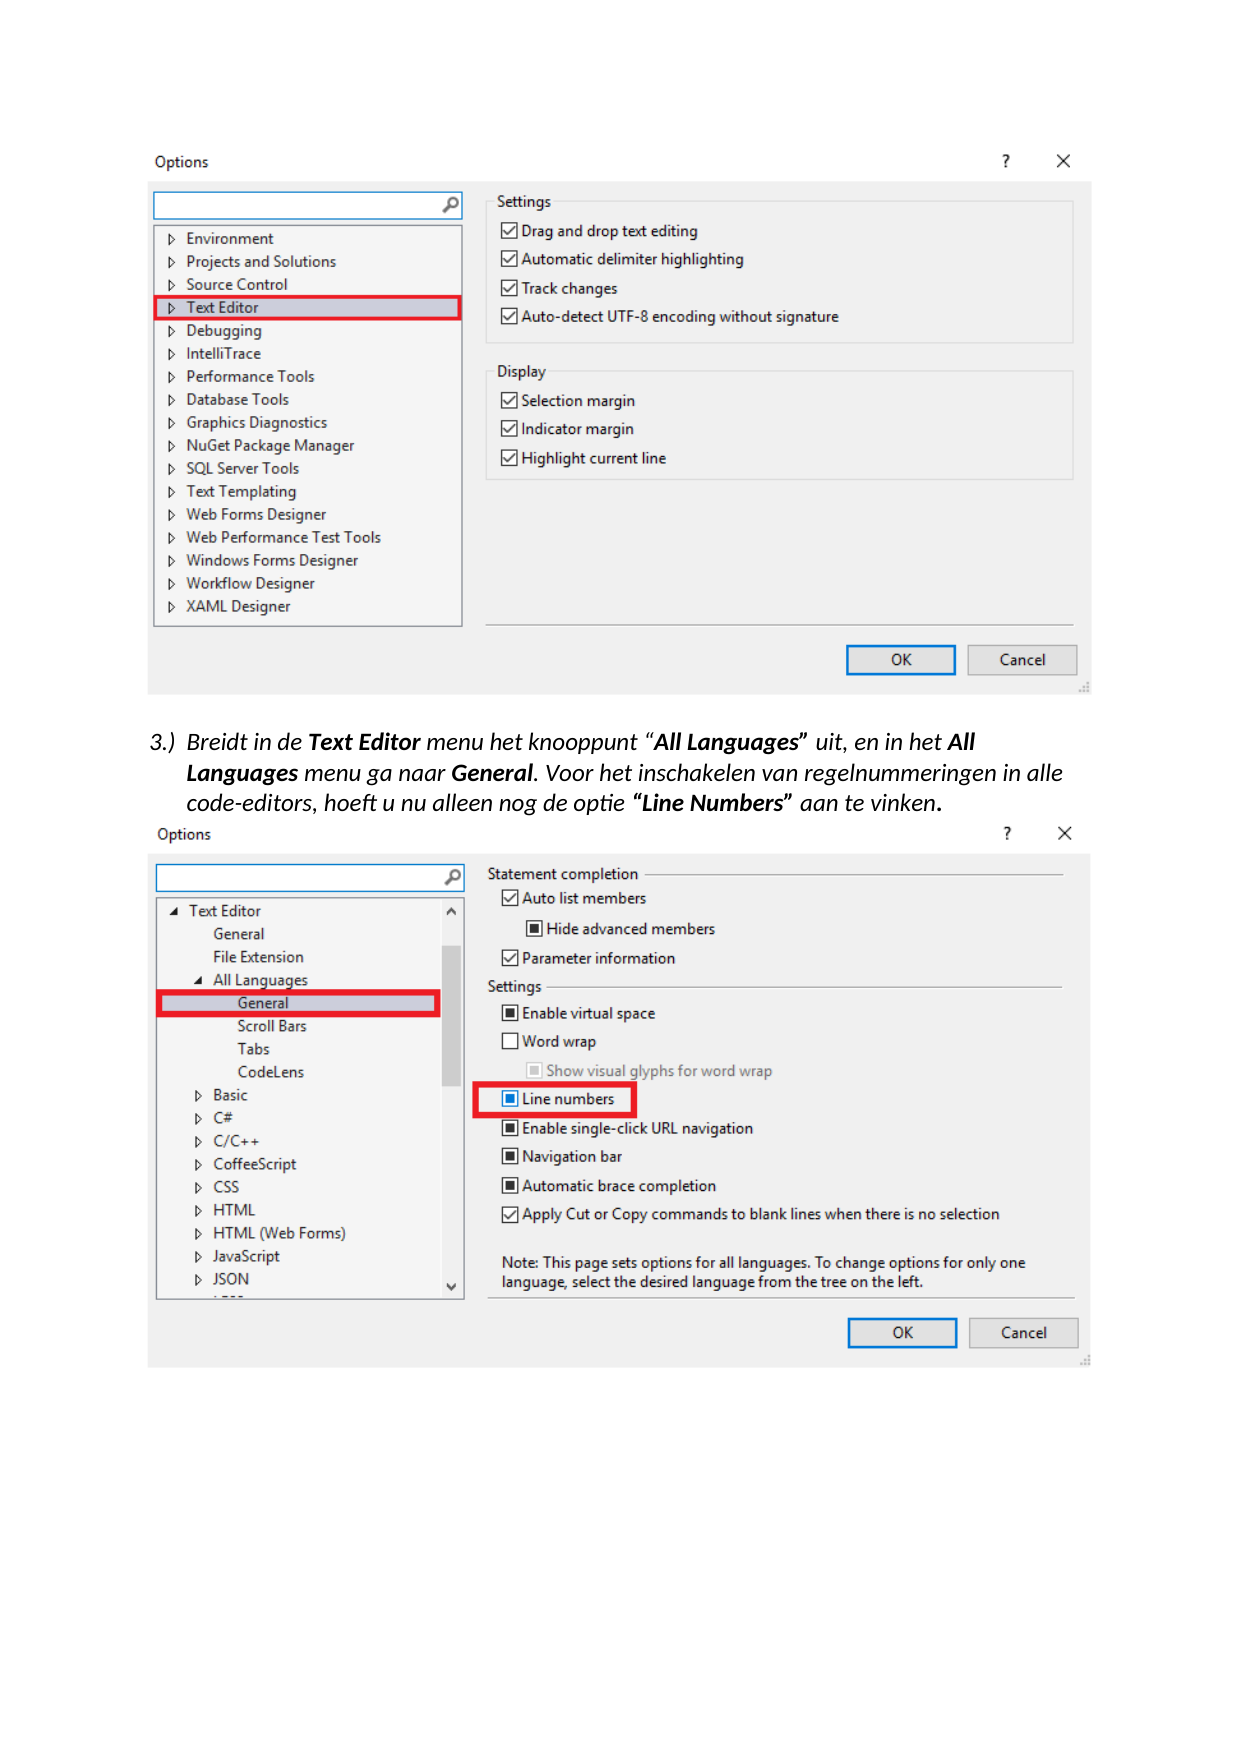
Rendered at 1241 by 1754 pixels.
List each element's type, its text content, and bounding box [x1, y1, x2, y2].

list Breidt in de Text Editor menu het knooppunt “All Languages” uit, en in het All Languages menu ga naar General. Voor het inschakelen van regelnummeringen in alle code-editors, hoeft u nu alleen nog de optie “Line Numbers” aan te vinken. [149, 727, 1093, 818]
picture [147, 147, 1093, 696]
picture [147, 818, 1093, 1369]
